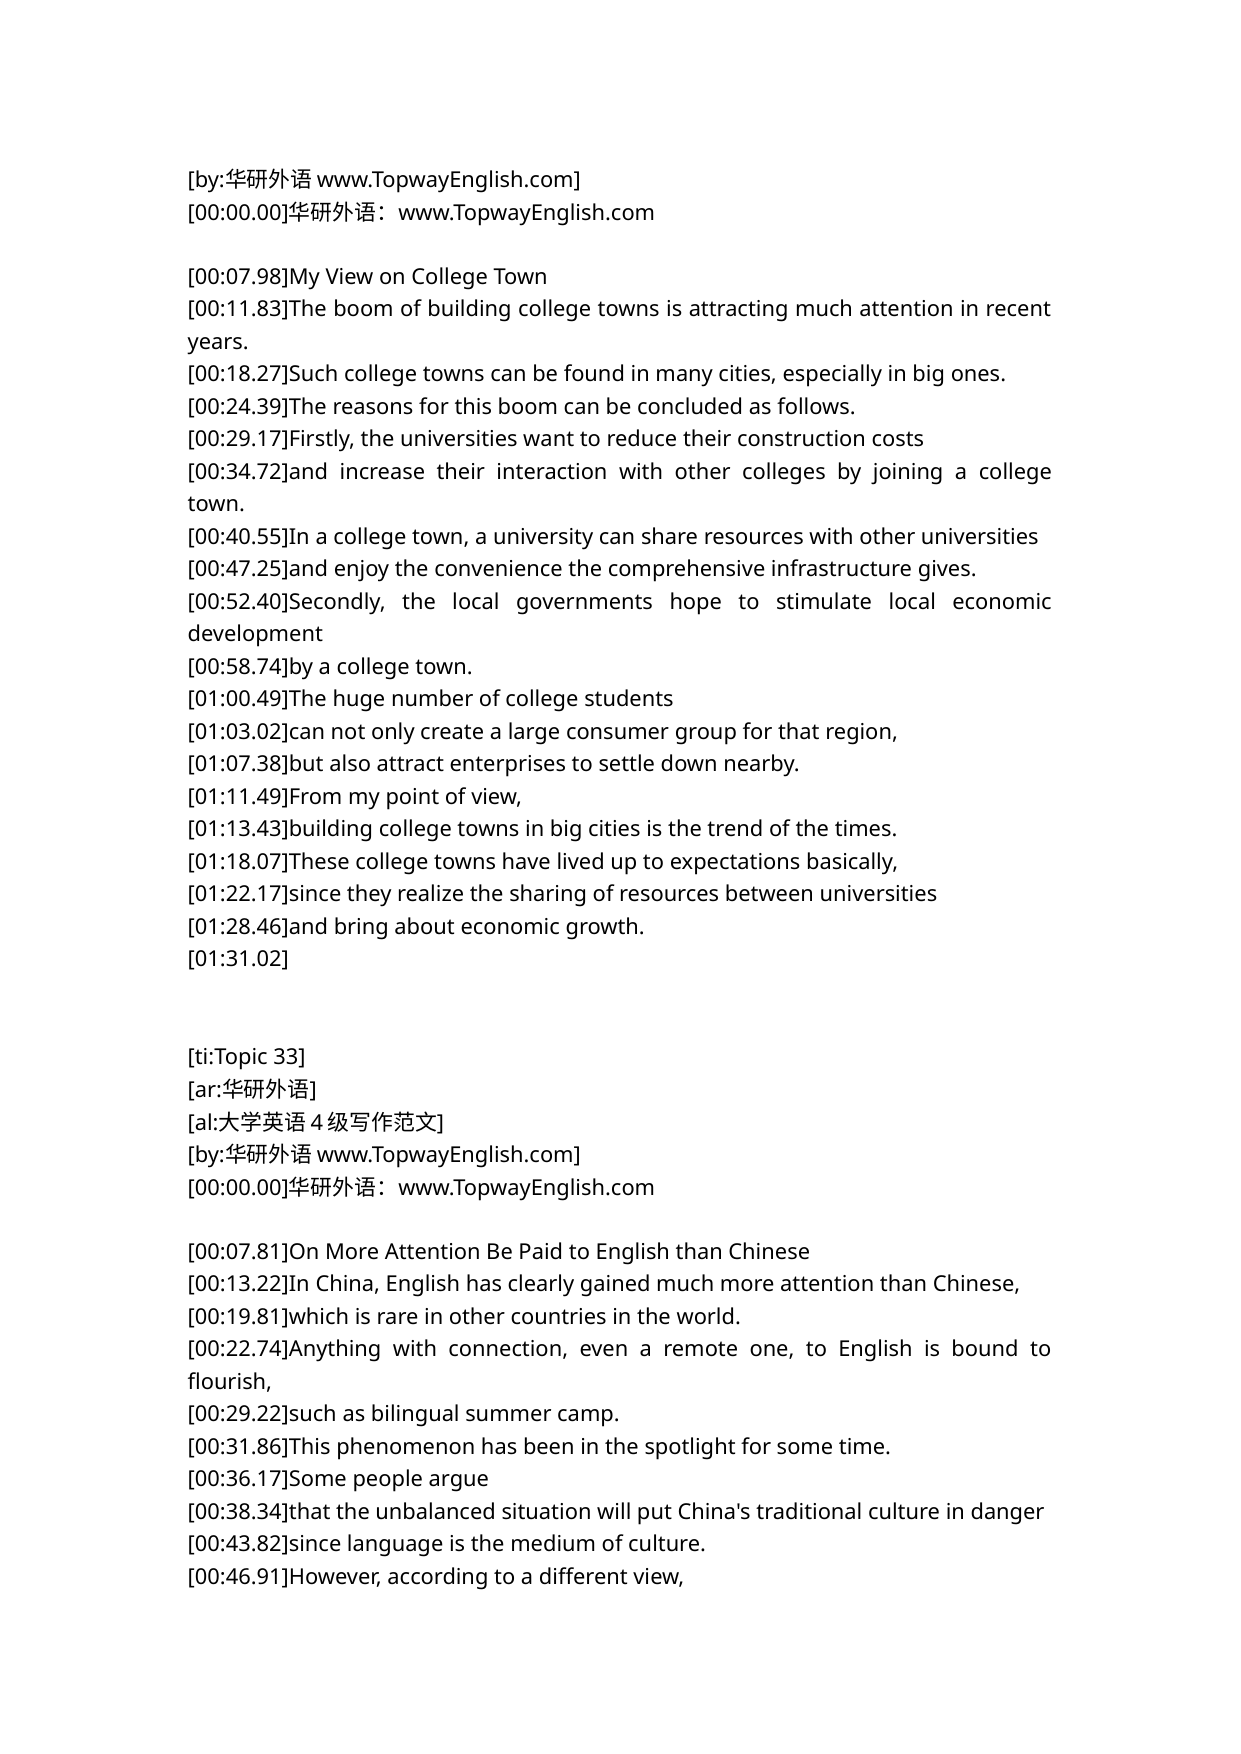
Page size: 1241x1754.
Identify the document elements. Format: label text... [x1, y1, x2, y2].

text [01:31.02] [187, 942, 1053, 974]
text [00:34.72]and increase their interaction with other colleges by joining a college town. [187, 454, 1053, 519]
text [00:29.22]such as bilingual summer camp. [187, 1397, 1053, 1429]
text [00:13.22]In China, English has clearly gained much more attention than Chinese, [187, 1267, 1053, 1299]
text [00:18.27]Such college towns can be found in many cities, especially in big ones. [187, 357, 1053, 389]
text [01:03.02]can not only create a large consumer group for that region, [187, 714, 1053, 747]
text [00:31.86]This phenomenon has been in the spotlight for some time. [187, 1429, 1053, 1462]
text [00:00.00]华研外语：www.TopwayEnglish.com [187, 1169, 1053, 1202]
text [01:18.07]These college towns have lived up to expectations basically, [187, 844, 1053, 877]
text [00:11.83]The boom of building college towns is attracting much attention in recent years. [187, 292, 1053, 357]
text [01:07.38]but also attract enterprises to settle down nearby. [187, 747, 1053, 779]
text [00:36.17]Some people argue [187, 1462, 1053, 1494]
text [00:19.81]which is rare in other countries in the world. [187, 1299, 1053, 1332]
text [00:07.98]My View on College Town [187, 259, 1053, 292]
text [01:00.49]The huge number of college students [187, 682, 1053, 714]
text [00:40.55]In a college town, a university can share resources with other universities [187, 519, 1053, 552]
text [00:07.81]On More Attention Be Paid to English than Chinese [187, 1234, 1053, 1267]
text [00:24.39]The reasons for this boom can be concluded as follows. [187, 389, 1053, 422]
text [by:华研外语www.TopwayEnglish.com] [187, 162, 1053, 194]
text [01:28.46]and bring about economic growth. [187, 909, 1053, 942]
text [00:46.91]However, according to a different view, [187, 1559, 1053, 1592]
text [01:22.17]since they realize the sharing of resources between universities [187, 877, 1053, 909]
text [ar:华研外语] [187, 1072, 1053, 1104]
text [00:43.82]since language is the medium of culture. [187, 1527, 1053, 1559]
text [00:47.25]and enjoy the convenience the comprehensive infrastructure gives. [187, 552, 1053, 584]
text [by:华研外语www.TopwayEnglish.com] [187, 1137, 1053, 1169]
text [ti:Topic 33] [187, 1039, 1053, 1072]
text [01:13.43]building college towns in big cities is the trend of the times. [187, 812, 1053, 844]
text [00:58.74]by a college town. [187, 649, 1053, 682]
text [01:11.49]From my point of view, [187, 779, 1053, 812]
text [00:22.74]Anything with connection, even a remote one, to English is bound to flourish, [187, 1332, 1053, 1397]
text [al:大学英语4级写作范文] [187, 1104, 1053, 1137]
text [00:00.00]华研外语：www.TopwayEnglish.com [187, 194, 1053, 227]
text [00:38.34]that the unbalanced situation will put China's traditional culture in danger [187, 1494, 1053, 1527]
text [00:29.17]Firstly, the universities want to reduce their construction costs [187, 422, 1053, 454]
text [00:52.40]Secondly, the local governments hope to stimulate local economic development [187, 584, 1053, 649]
